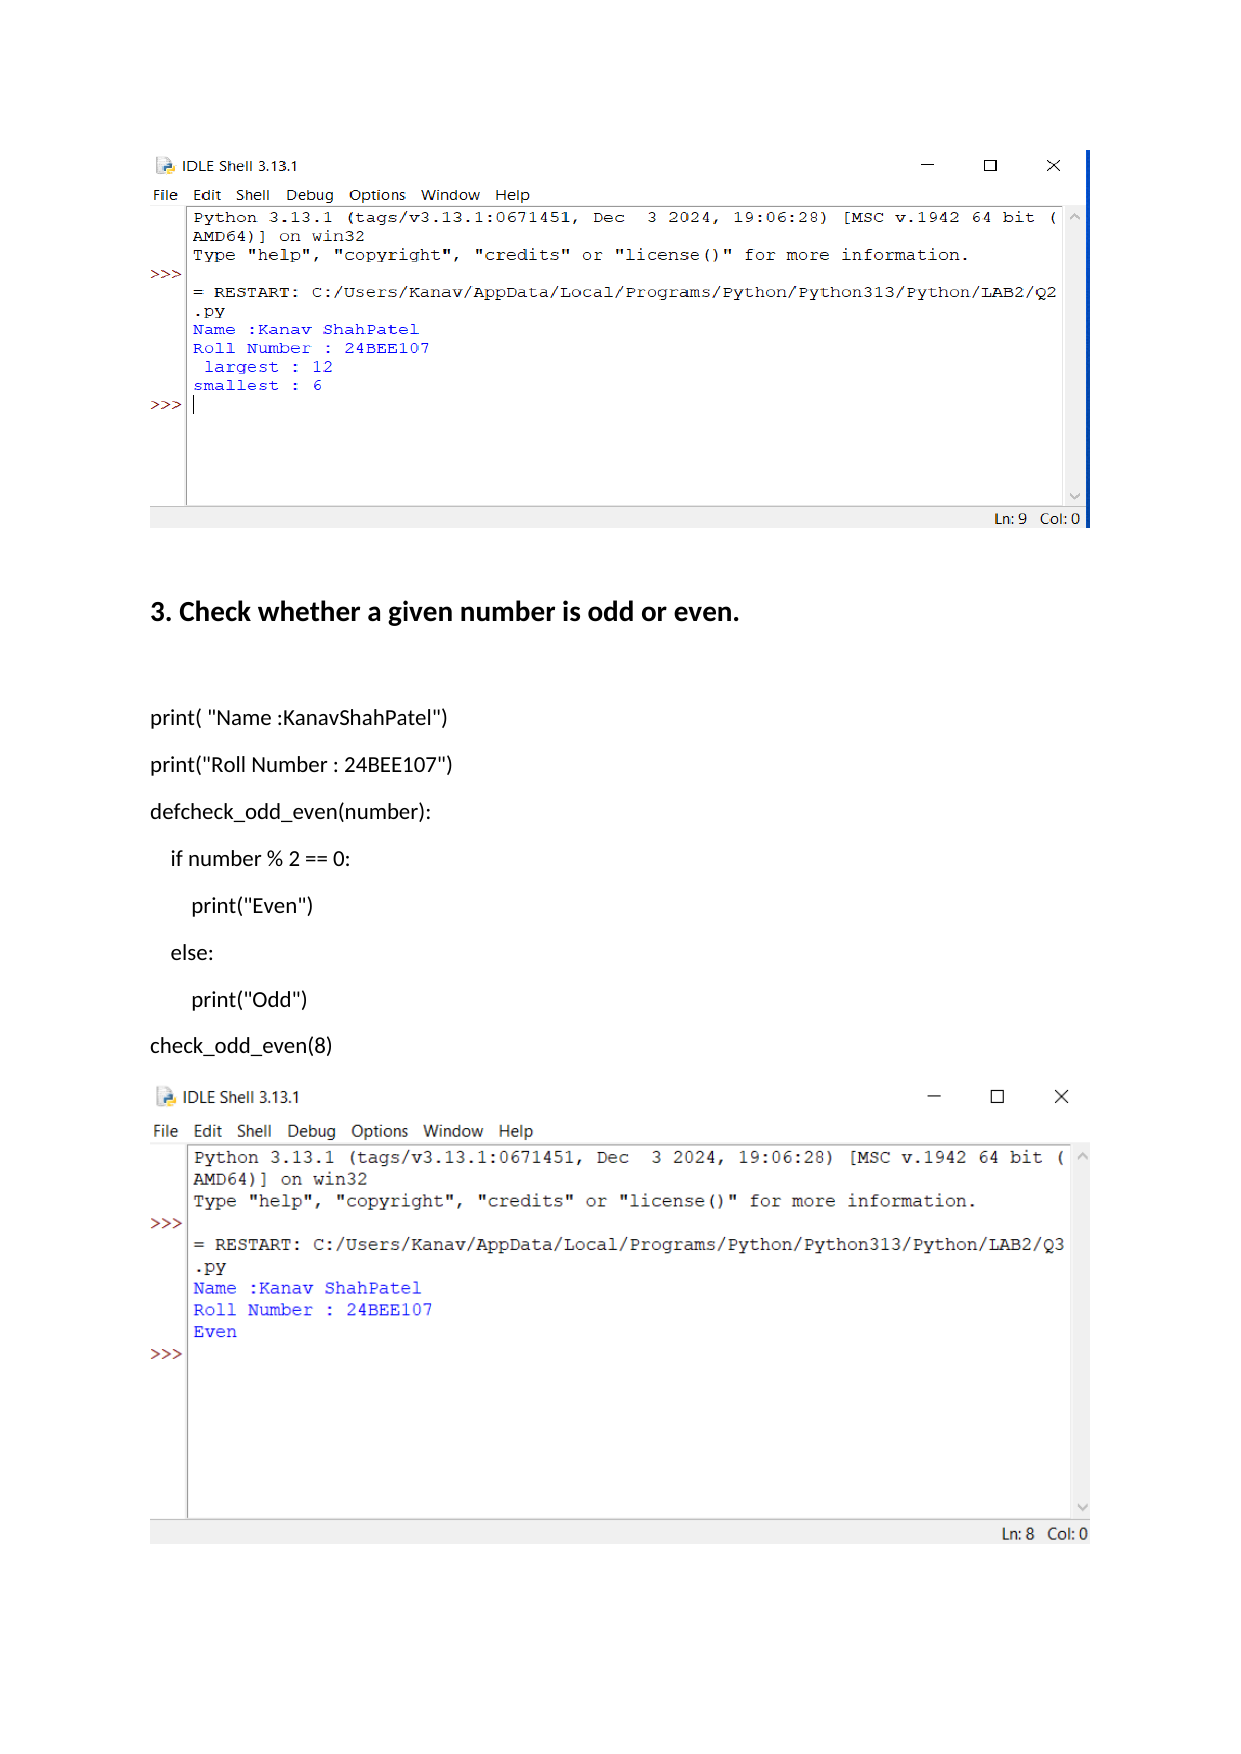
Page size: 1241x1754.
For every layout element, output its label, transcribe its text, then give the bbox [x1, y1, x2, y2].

text print("Roll Number : 24BEE107") [150, 750, 1090, 778]
text if number % 2 == 0: [150, 844, 1090, 872]
text check_odd_even(8) [150, 1032, 1090, 1059]
picture [150, 150, 1090, 528]
text print("Odd") [150, 985, 1090, 1013]
text 3. Check whether a given number is odd or even. [150, 593, 1090, 629]
picture [150, 1078, 1090, 1544]
text else: [150, 938, 1090, 966]
text defcheck_odd_even(number): [150, 797, 1090, 825]
text print("Even") [150, 891, 1090, 919]
text print( "Name :KanavShahPatel") [150, 703, 1090, 731]
